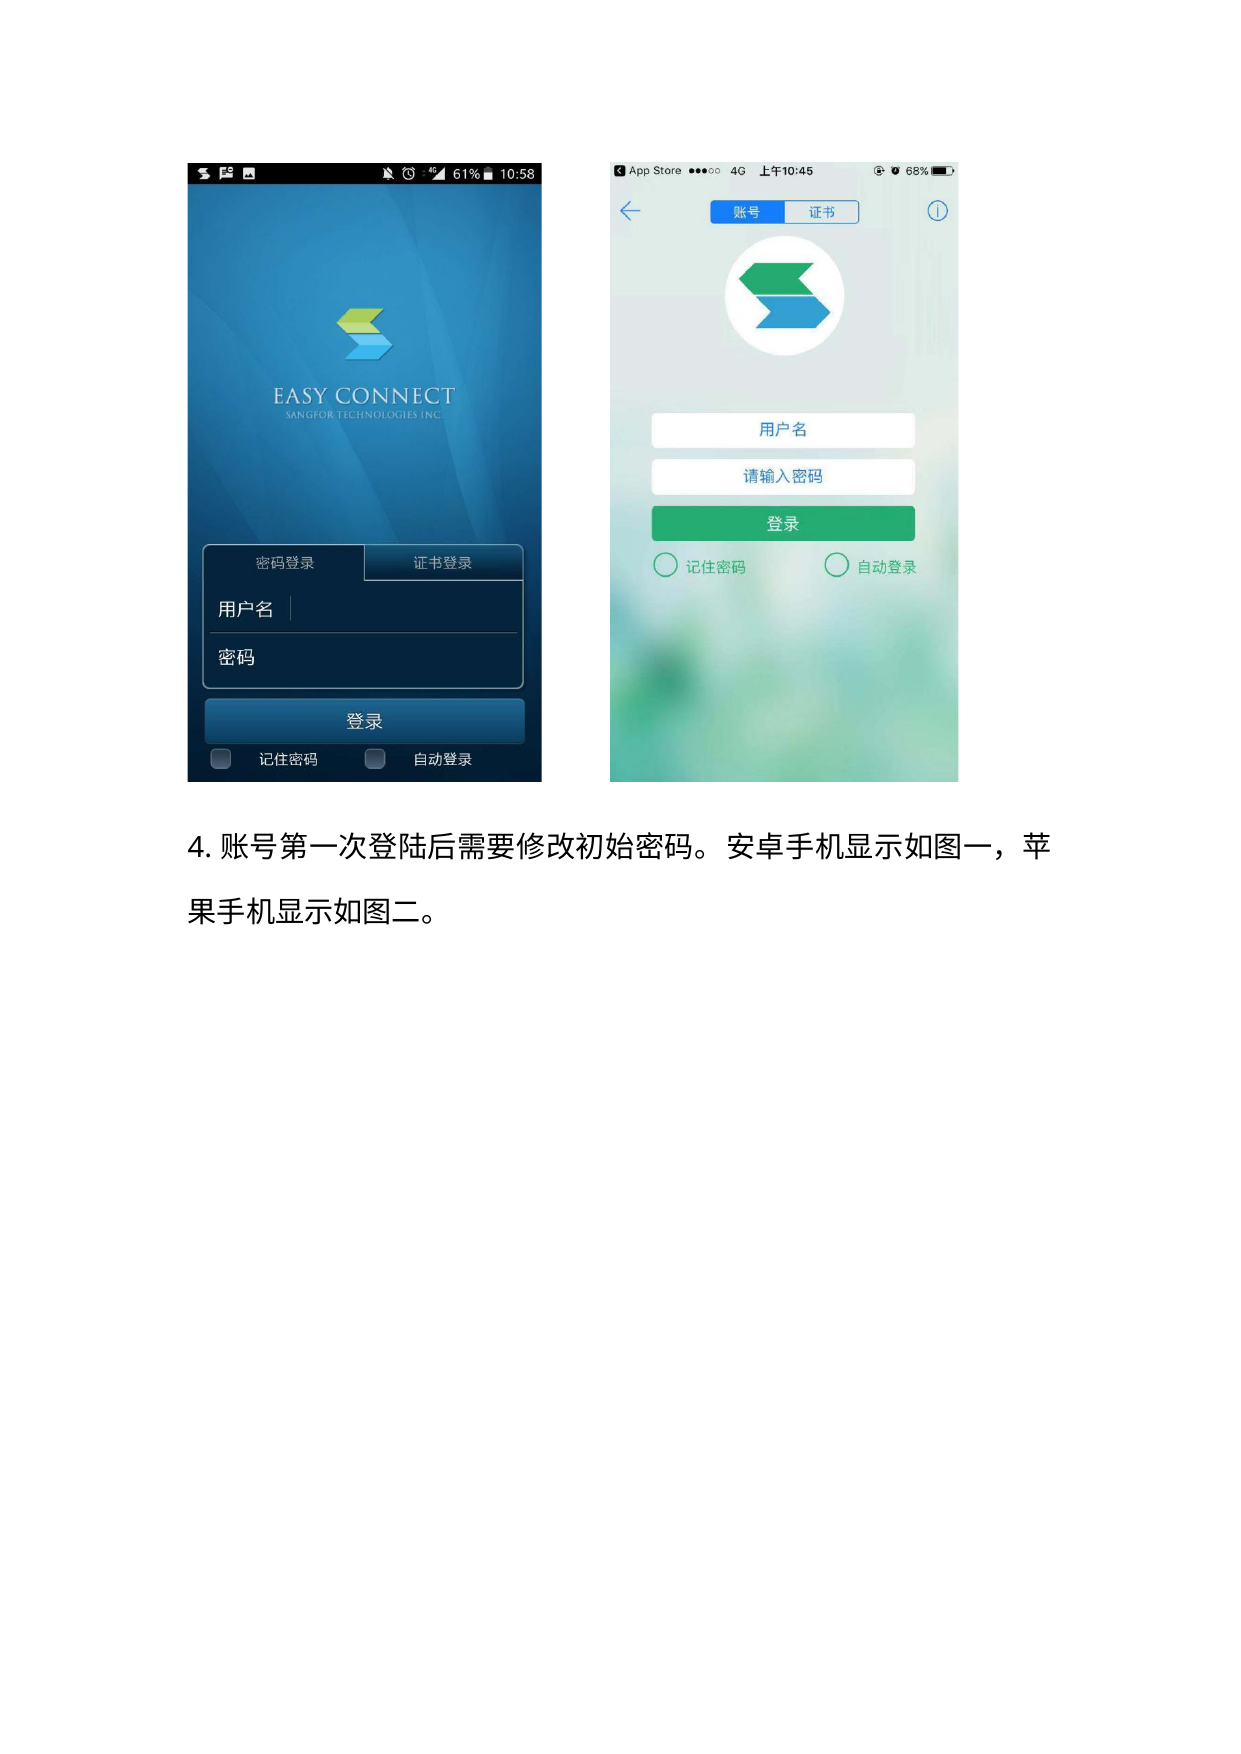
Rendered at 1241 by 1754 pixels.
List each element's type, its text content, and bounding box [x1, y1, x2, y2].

picture [187, 163, 542, 782]
picture [610, 162, 959, 782]
list 账号第一次登陆后需要修改初始密码。安卓手机显示如图一，苹果手机显示如图二。 [187, 812, 1053, 942]
